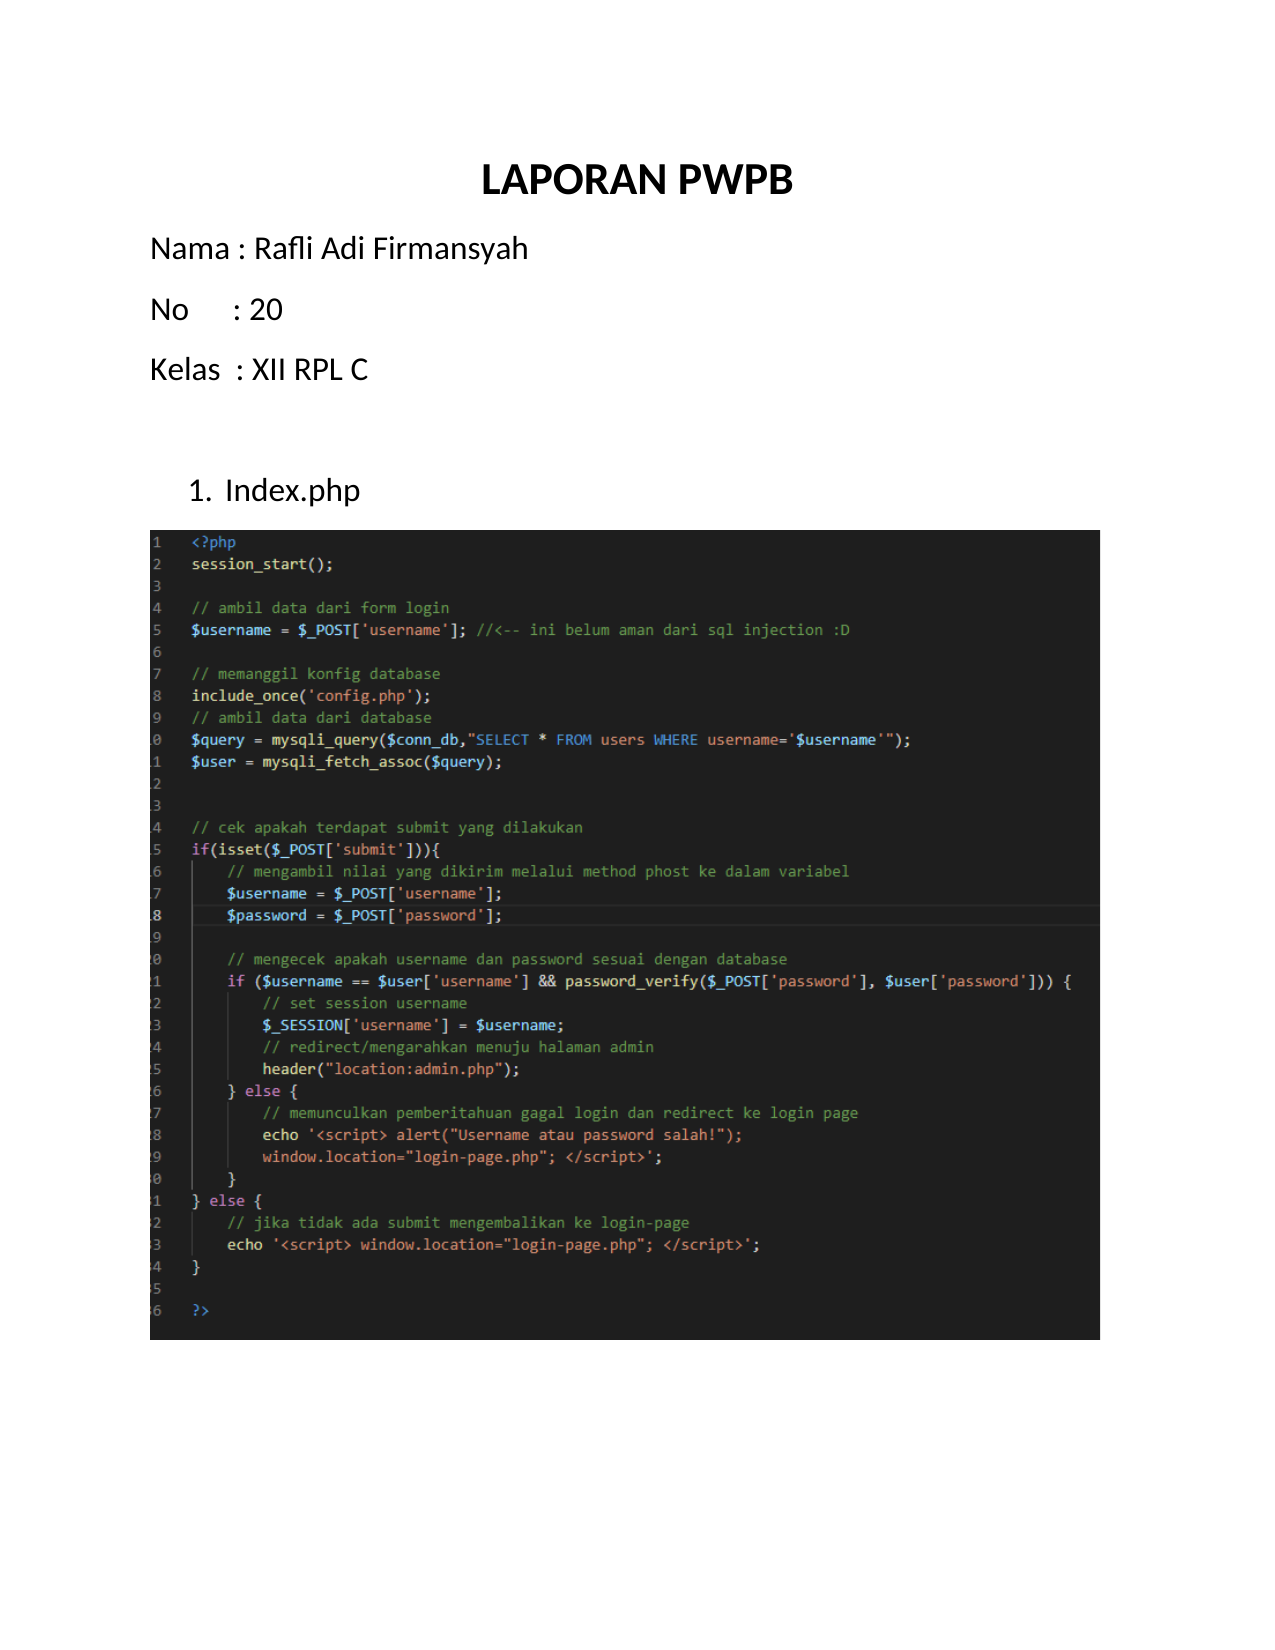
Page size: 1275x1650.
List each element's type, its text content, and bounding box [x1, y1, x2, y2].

text Kelas : XII RPL C [150, 348, 1125, 389]
picture [150, 530, 1100, 1340]
text No : 20 [150, 288, 1125, 328]
text LAPORAN PWPB [150, 150, 1125, 206]
text Nama : Rafli Adi Firmansyah [150, 227, 1125, 268]
list Index.php [187, 469, 1125, 510]
